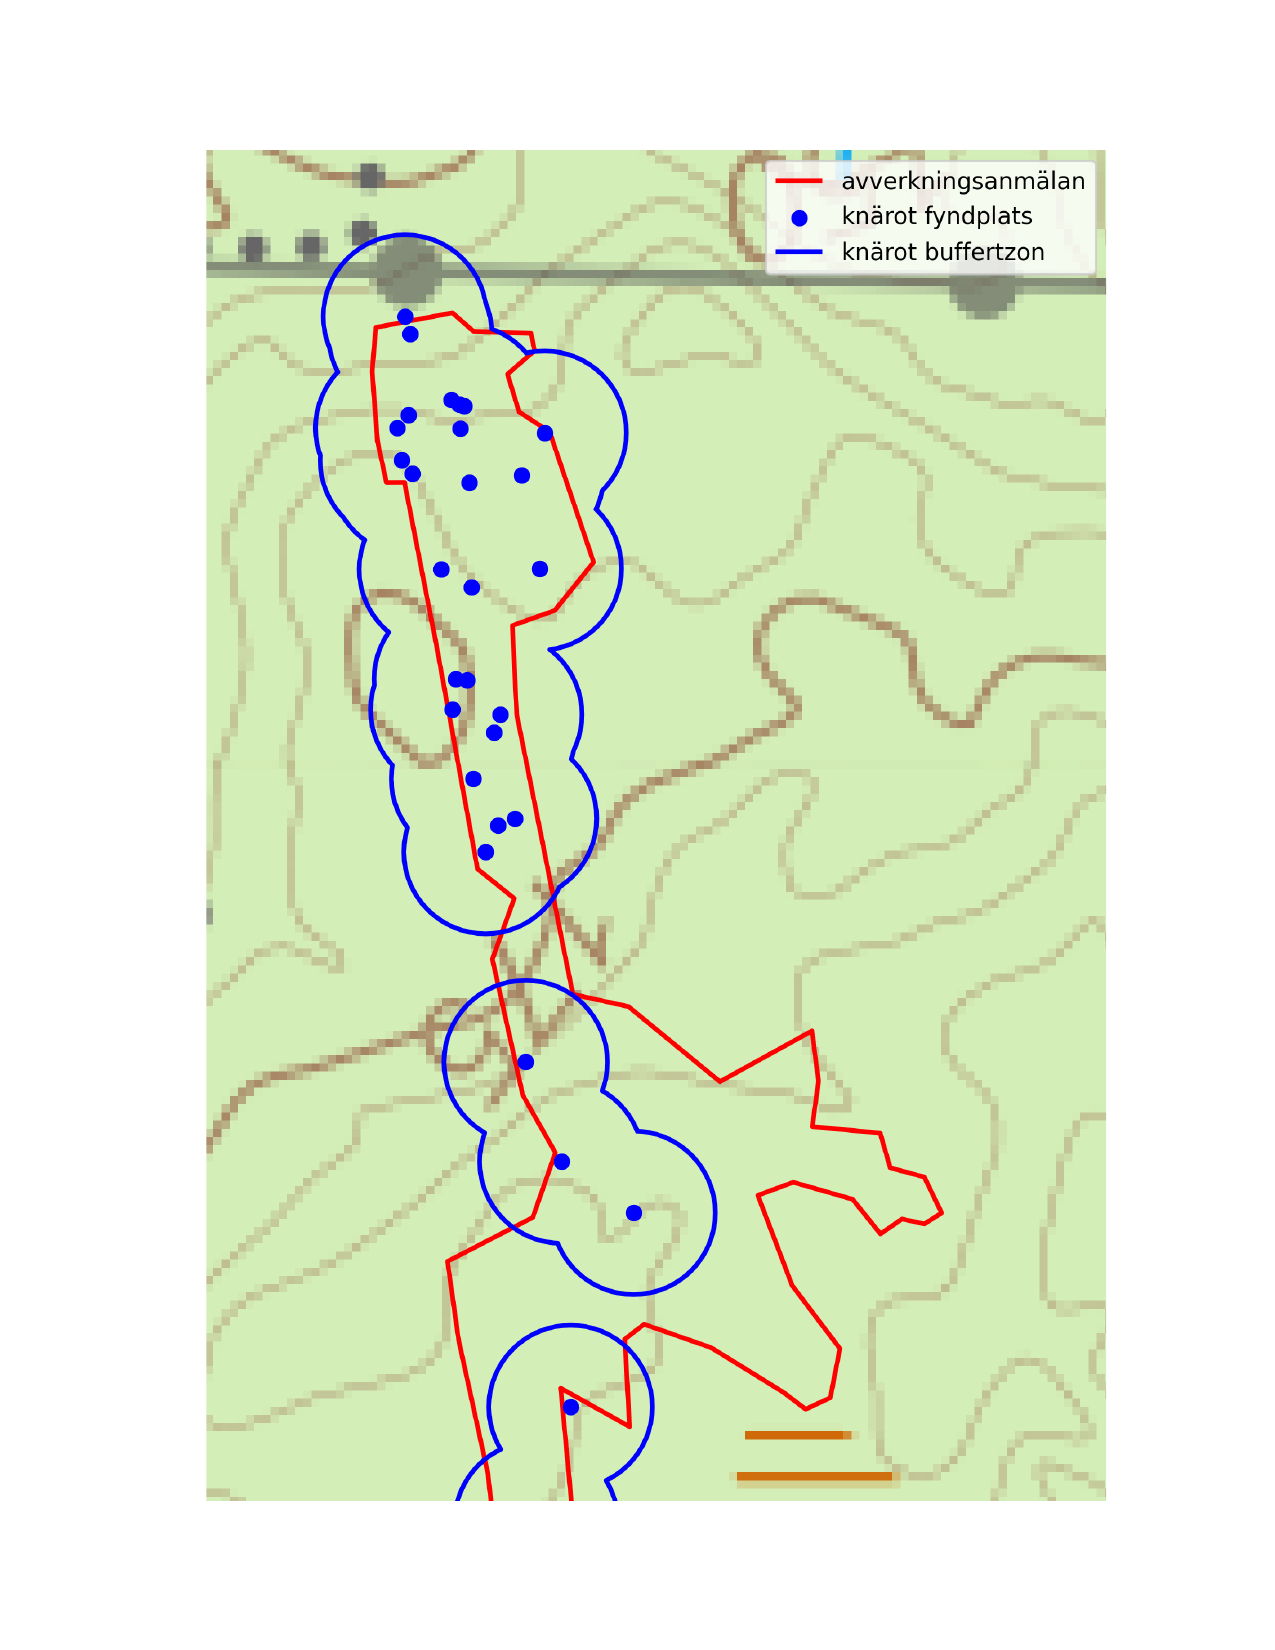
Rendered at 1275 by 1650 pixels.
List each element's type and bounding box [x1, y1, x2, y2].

picture [206, 150, 1107, 1501]
